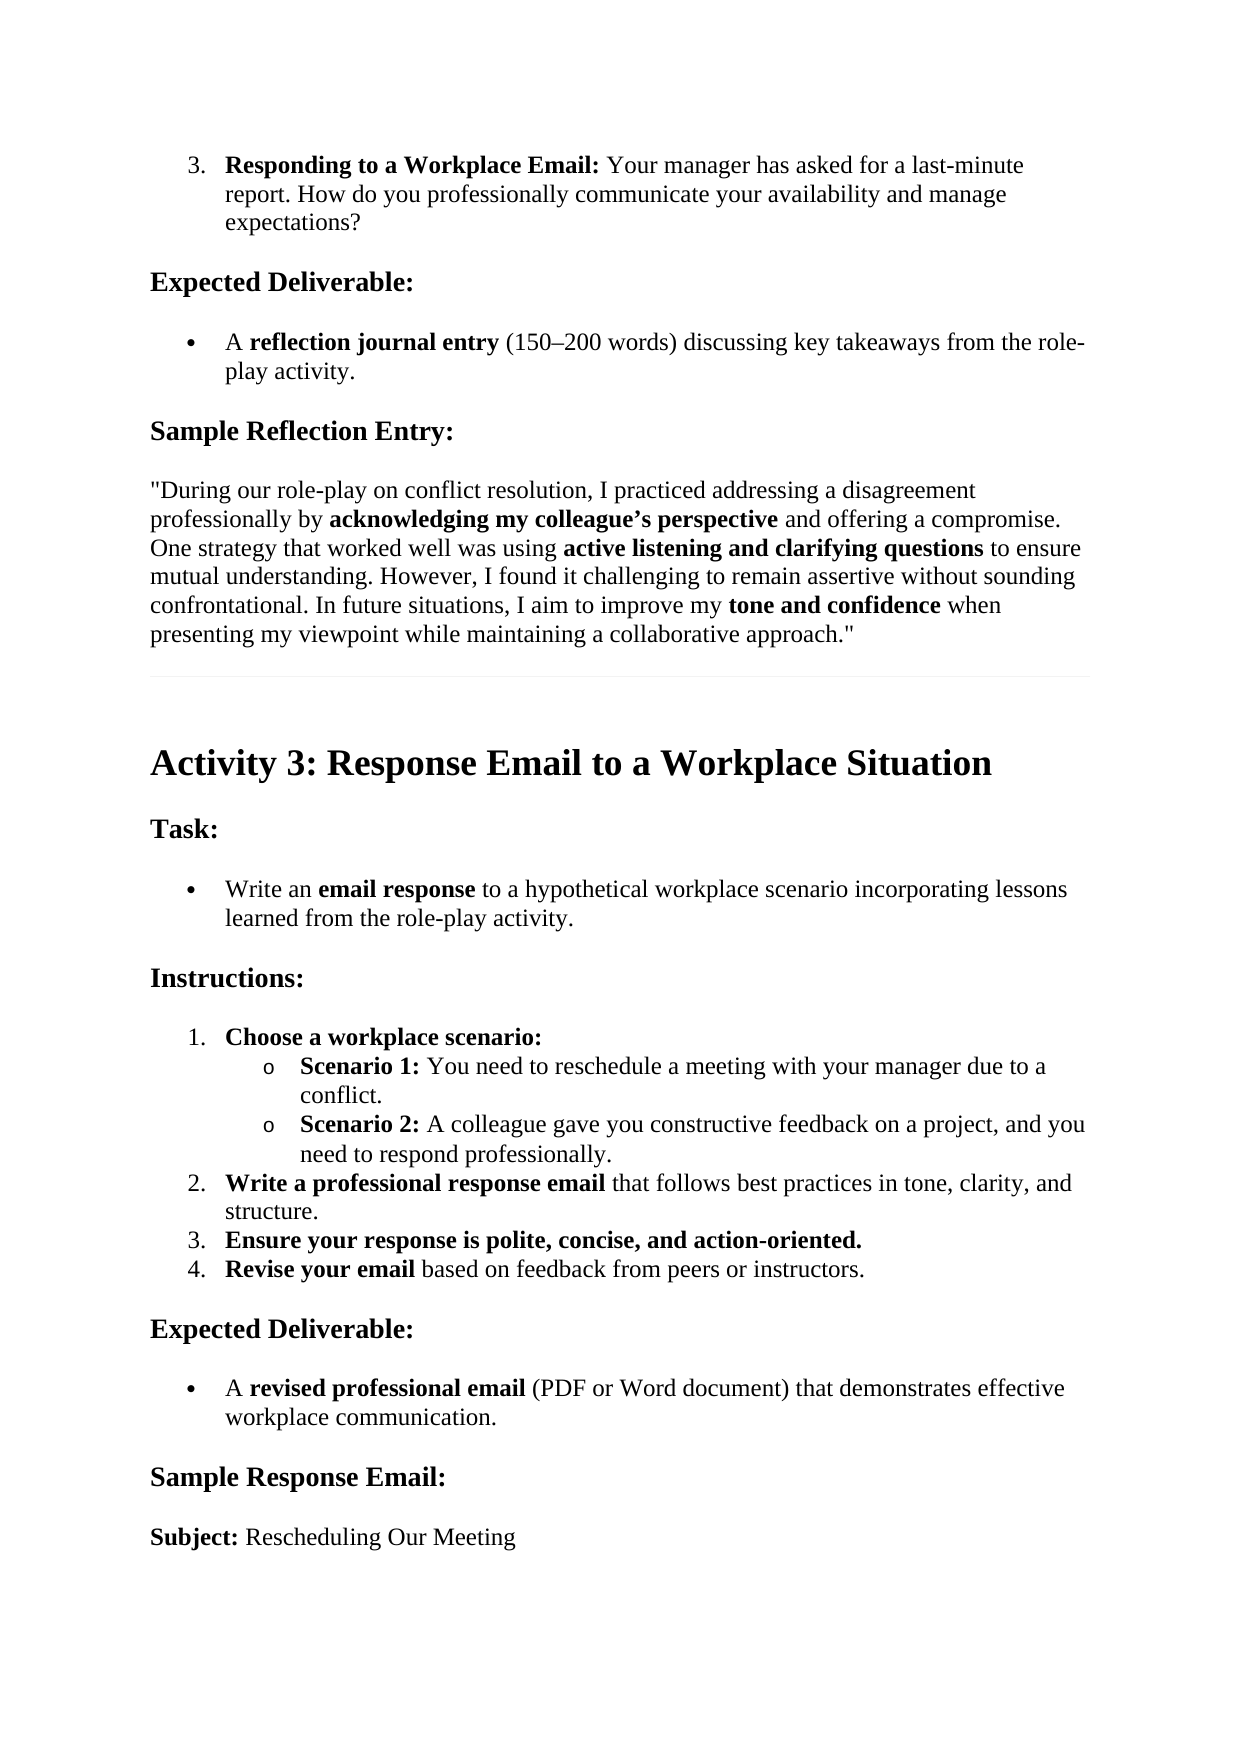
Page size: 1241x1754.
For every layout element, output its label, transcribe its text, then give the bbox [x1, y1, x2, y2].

list Scenario 1: You need to reschedule a meeting with your manager due to a conflict. [262, 1051, 1090, 1109]
list A reflection journal entry (150–200 words) discussing key takeaways from the role-play activity. [187, 327, 1090, 384]
list Scenario 2: A colleague gave you constructive feedback on a project, and you need to respond professionally. [262, 1109, 1090, 1168]
text Activity 3: Response Email to a Workplace Situation [150, 740, 1090, 783]
text Task: [150, 812, 1090, 845]
text Sample Response Email: [150, 1460, 1090, 1492]
list A revised professional email (PDF or Word document) that demonstrates effective workplace communication. [187, 1373, 1090, 1431]
text Expected Deliverable: [150, 1312, 1090, 1344]
list Choose a workplace scenario: [187, 1022, 1090, 1051]
list Revise your email based on feedback from peers or instructors. [187, 1254, 1090, 1283]
text Expected Deliverable: [150, 265, 1090, 298]
list Ensure your response is polite, concise, and action-oriented. [187, 1225, 1090, 1254]
text Sample Reflection Entry: [150, 414, 1090, 446]
list Responding to a Workplace Email: Your manager has asked for a last-minute report. How do you professionally communicate your availability and manage expectations? [187, 150, 1090, 236]
text "During our role-play on conflict resolution, I practiced addressing a disagreement professionally by acknowledging my colleague’s perspective and offering a compromise. One strategy that worked well was using active listening and clarifying questions to ensure mutual understanding. However, I found it challenging to remain assertive without sounding confrontational. In future situations, I aim to improve my tone and confidence when presenting my viewpoint while maintaining a collaborative approach." [150, 475, 1090, 648]
text Subject: Rescheduling Our Meeting [150, 1522, 1090, 1550]
list Write an email response to a hypothetical workplace scenario incorporating lessons learned from the role-play activity. [187, 874, 1090, 931]
text Instructions: [150, 961, 1090, 993]
list Write a professional response email that follows best practices in tone, clarity, and structure. [187, 1168, 1090, 1225]
